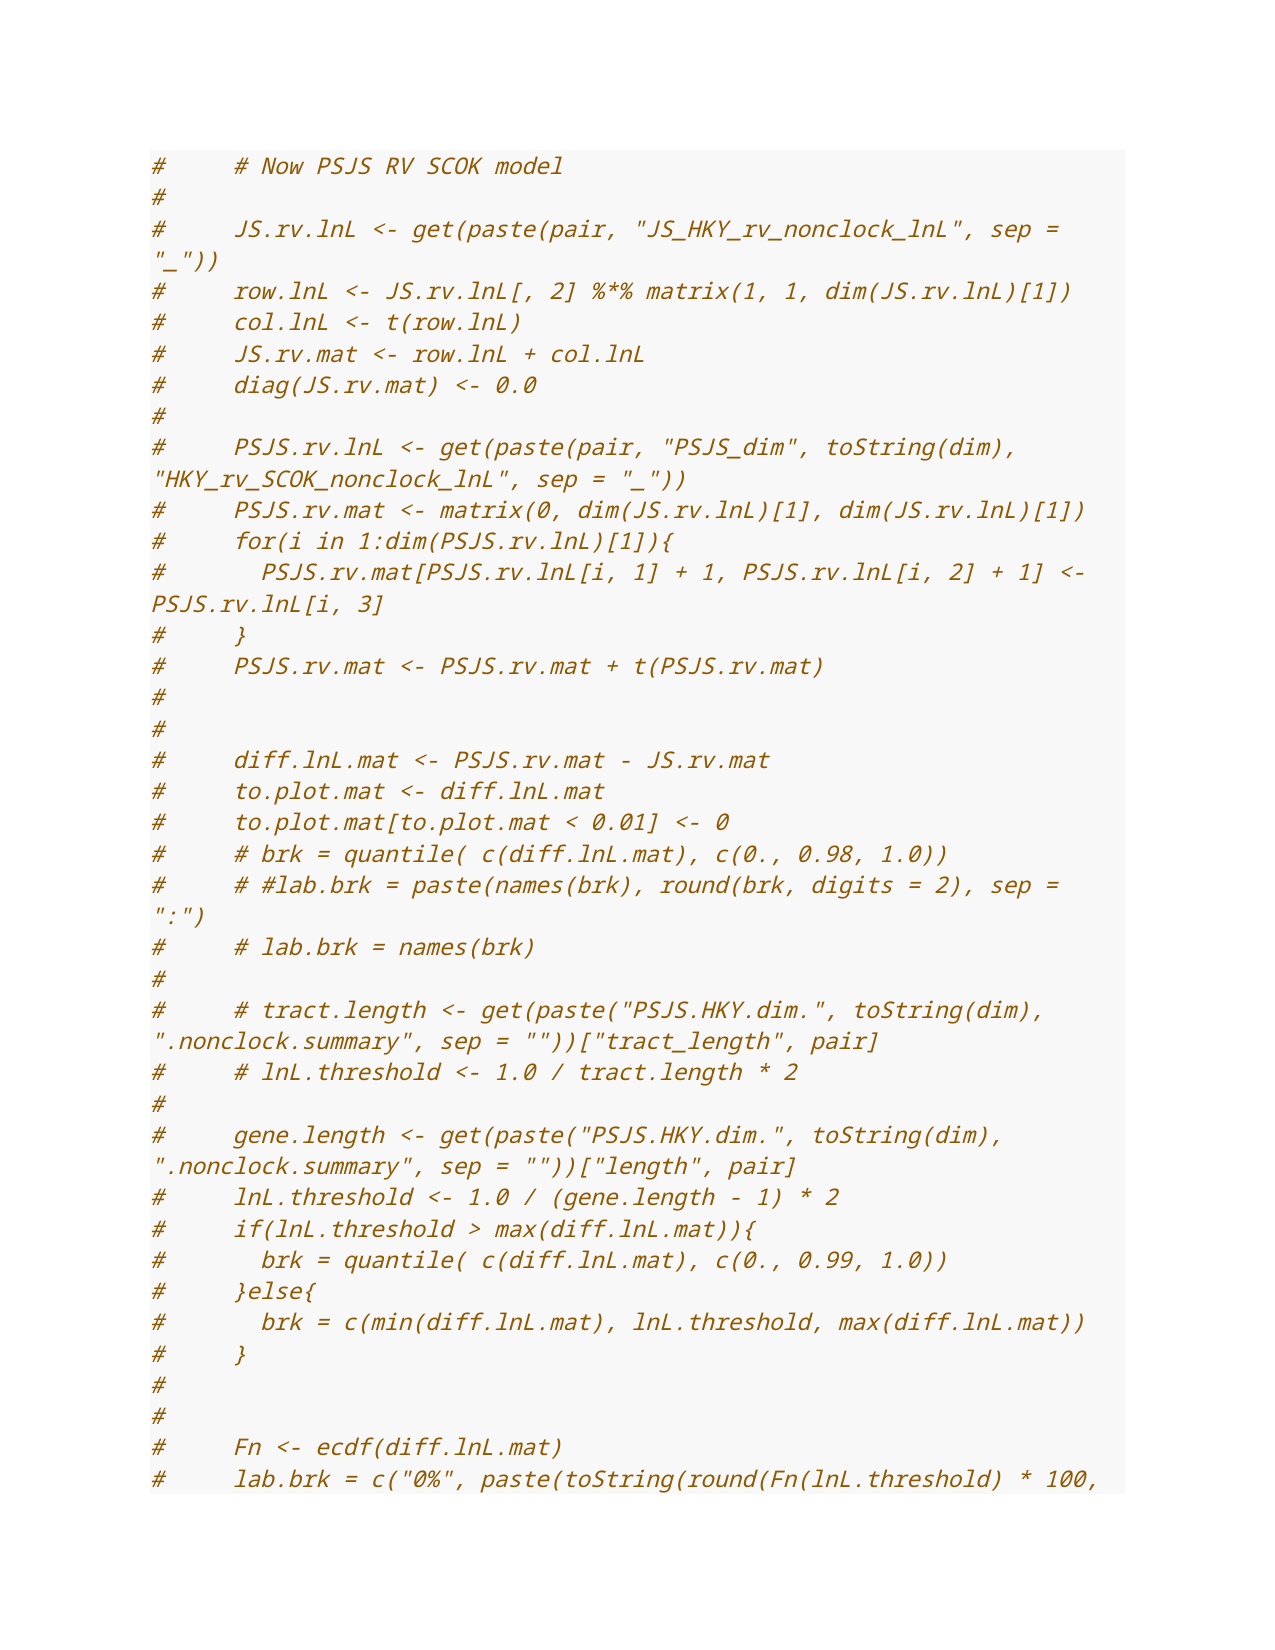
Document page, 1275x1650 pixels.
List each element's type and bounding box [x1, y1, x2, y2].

text [150, 150, 1125, 1494]
